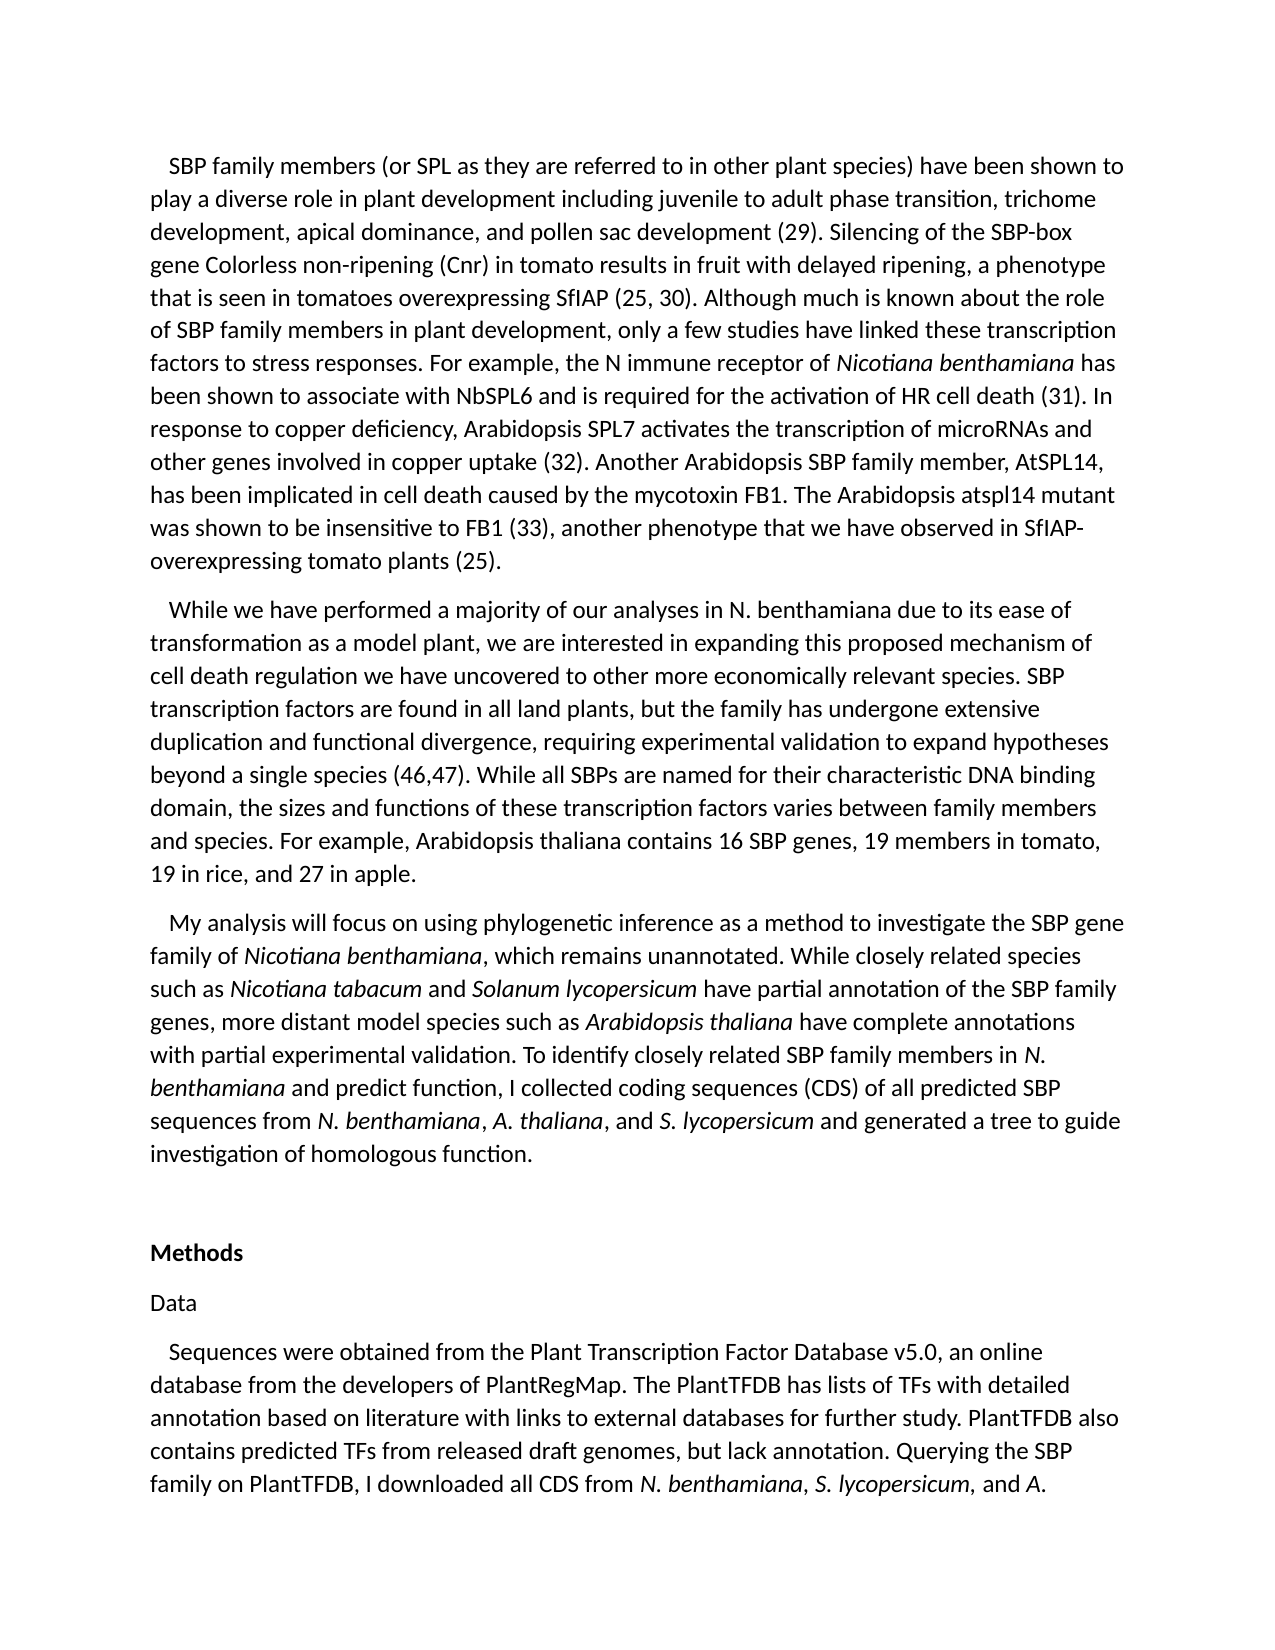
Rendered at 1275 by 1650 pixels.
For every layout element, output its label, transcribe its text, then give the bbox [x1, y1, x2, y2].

text While we have performed a majority of our analyses in N. benthamiana due to its ease of transformation as a model plant, we are interested in expanding this proposed mechanism of cell death regulation we have uncovered to other more economically relevant species. SBP transcription factors are found in all land plants, but the family has undergone extensive duplication and functional divergence, requiring experimental validation to expand hypotheses beyond a single species (46,47). While all SBPs are named for their characteristic DNA binding domain, the sizes and functions of these transcription factors varies between family members and species. For example, Arabidopsis thaliana contains 16 SBP genes, 19 members in tomato, 19 in rice, and 27 in apple. [150, 594, 1125, 888]
text SBP family members (or SPL as they are referred to in other plant species) have been shown to play a diverse role in plant development including juvenile to adult phase transition, trichome development, apical dominance, and pollen sac development (29). Silencing of the SBP-box gene Colorless non-ripening (Cnr) in tomato results in fruit with delayed ripening, a phenotype that is seen in tomatoes overexpressing SfIAP (25, 30). Although much is known about the role of SBP family members in plant development, only a few studies have linked these transcription factors to stress responses. For example, the N immune receptor of Nicotiana benthamiana has been shown to associate with NbSPL6 and is required for the activation of HR cell death (31). In response to copper deficiency, Arabidopsis SPL7 activates the transcription of microRNAs and other genes involved in copper uptake (32). Another Arabidopsis SBP family member, AtSPL14, has been implicated in cell death caused by the mycotoxin FB1. The Arabidopsis atspl14 mutant was shown to be insensitive to FB1 (33), another phenotype that we have observed in SfIAP-overexpressing tomato plants (25). [150, 150, 1125, 576]
text My analysis will focus on using phylogenetic inference as a method to investigate the SBP gene family of Nicotiana benthamiana, which remains unannotated. While closely related species such as Nicotiana tabacum and Solanum lycopersicum have partial annotation of the SBP family genes, more distant model species such as Arabidopsis thaliana have complete annotations with partial experimental validation. To identify closely related SBP family members in N. benthamiana and predict function, I collected coding sequences (CDS) of all predicted SBP sequences from N. benthamiana, A. thaliana, and S. lycopersicum and generated a tree to guide investigation of homologous function. [150, 907, 1125, 1168]
text Methods [150, 1237, 1125, 1268]
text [150, 1336, 1125, 1498]
text Data [150, 1287, 1125, 1317]
